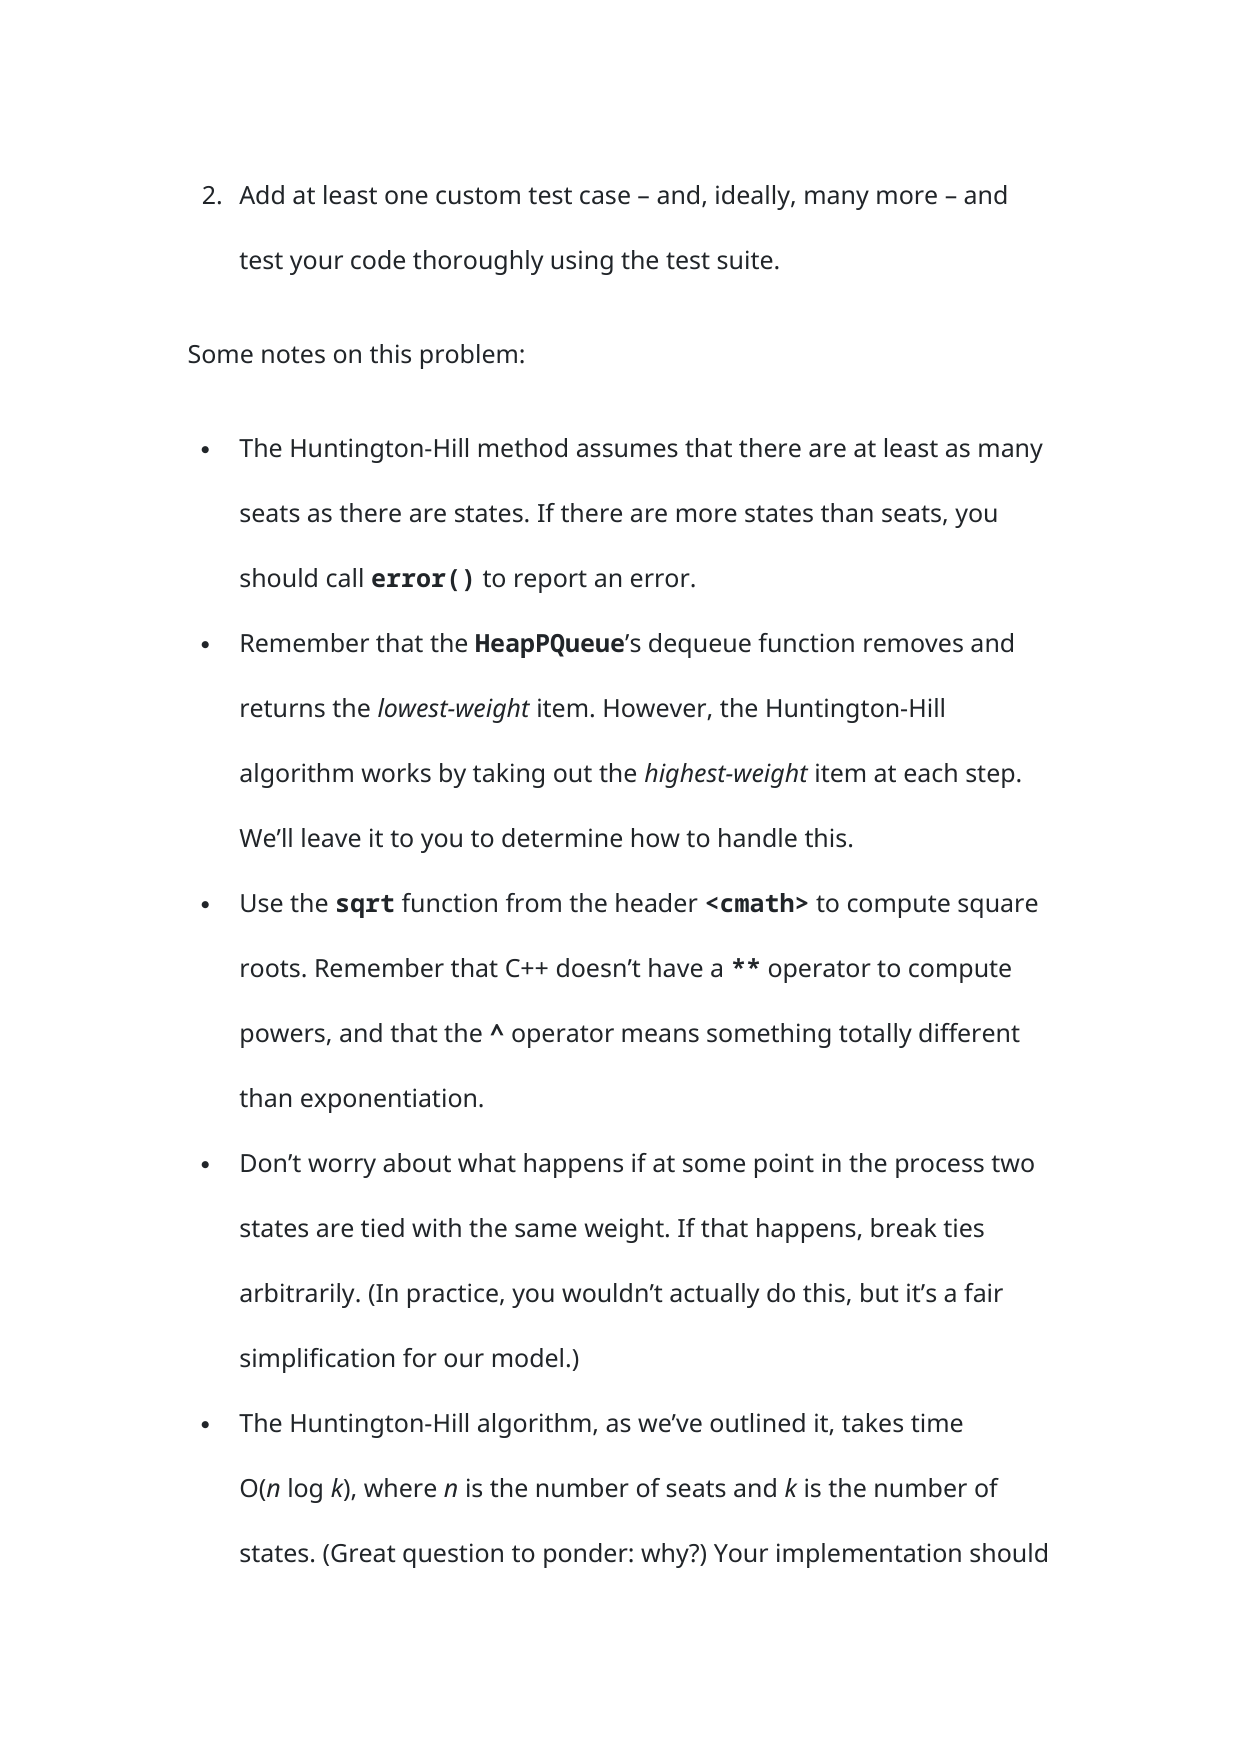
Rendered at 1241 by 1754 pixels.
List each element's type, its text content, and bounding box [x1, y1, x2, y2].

list The Huntington-Hill method assumes that there are at least as many seats as there are states. If there are more states than seats, you should call error() to report an error. [202, 415, 1053, 610]
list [202, 1390, 1053, 1585]
list Remember that the HeapPQueue’s dequeue function removes and returns the lowest-weight item. However, the Huntington-Hill algorithm works by taking out the highest-weight item at each step. We’ll leave it to you to determine how to handle this. [202, 610, 1053, 870]
list Don’t worry about what happens if at some point in the process two states are tied with the same weight. If that happens, break ties arbitrarily. (In practice, you wouldn’t actually do this, but it’s a fair simplification for our model.) [202, 1130, 1053, 1390]
list Use the sqrt function from the header <cmath> to compute square roots. Remember that C++ doesn’t have a ** operator to compute powers, and that the ^ operator means something totally different than exponentiation. [202, 870, 1053, 1130]
list Add at least one custom test case – and, ideally, many more – and test your code thoroughly using the test suite. [202, 162, 1053, 292]
text Some notes on this problem: [187, 321, 1053, 386]
